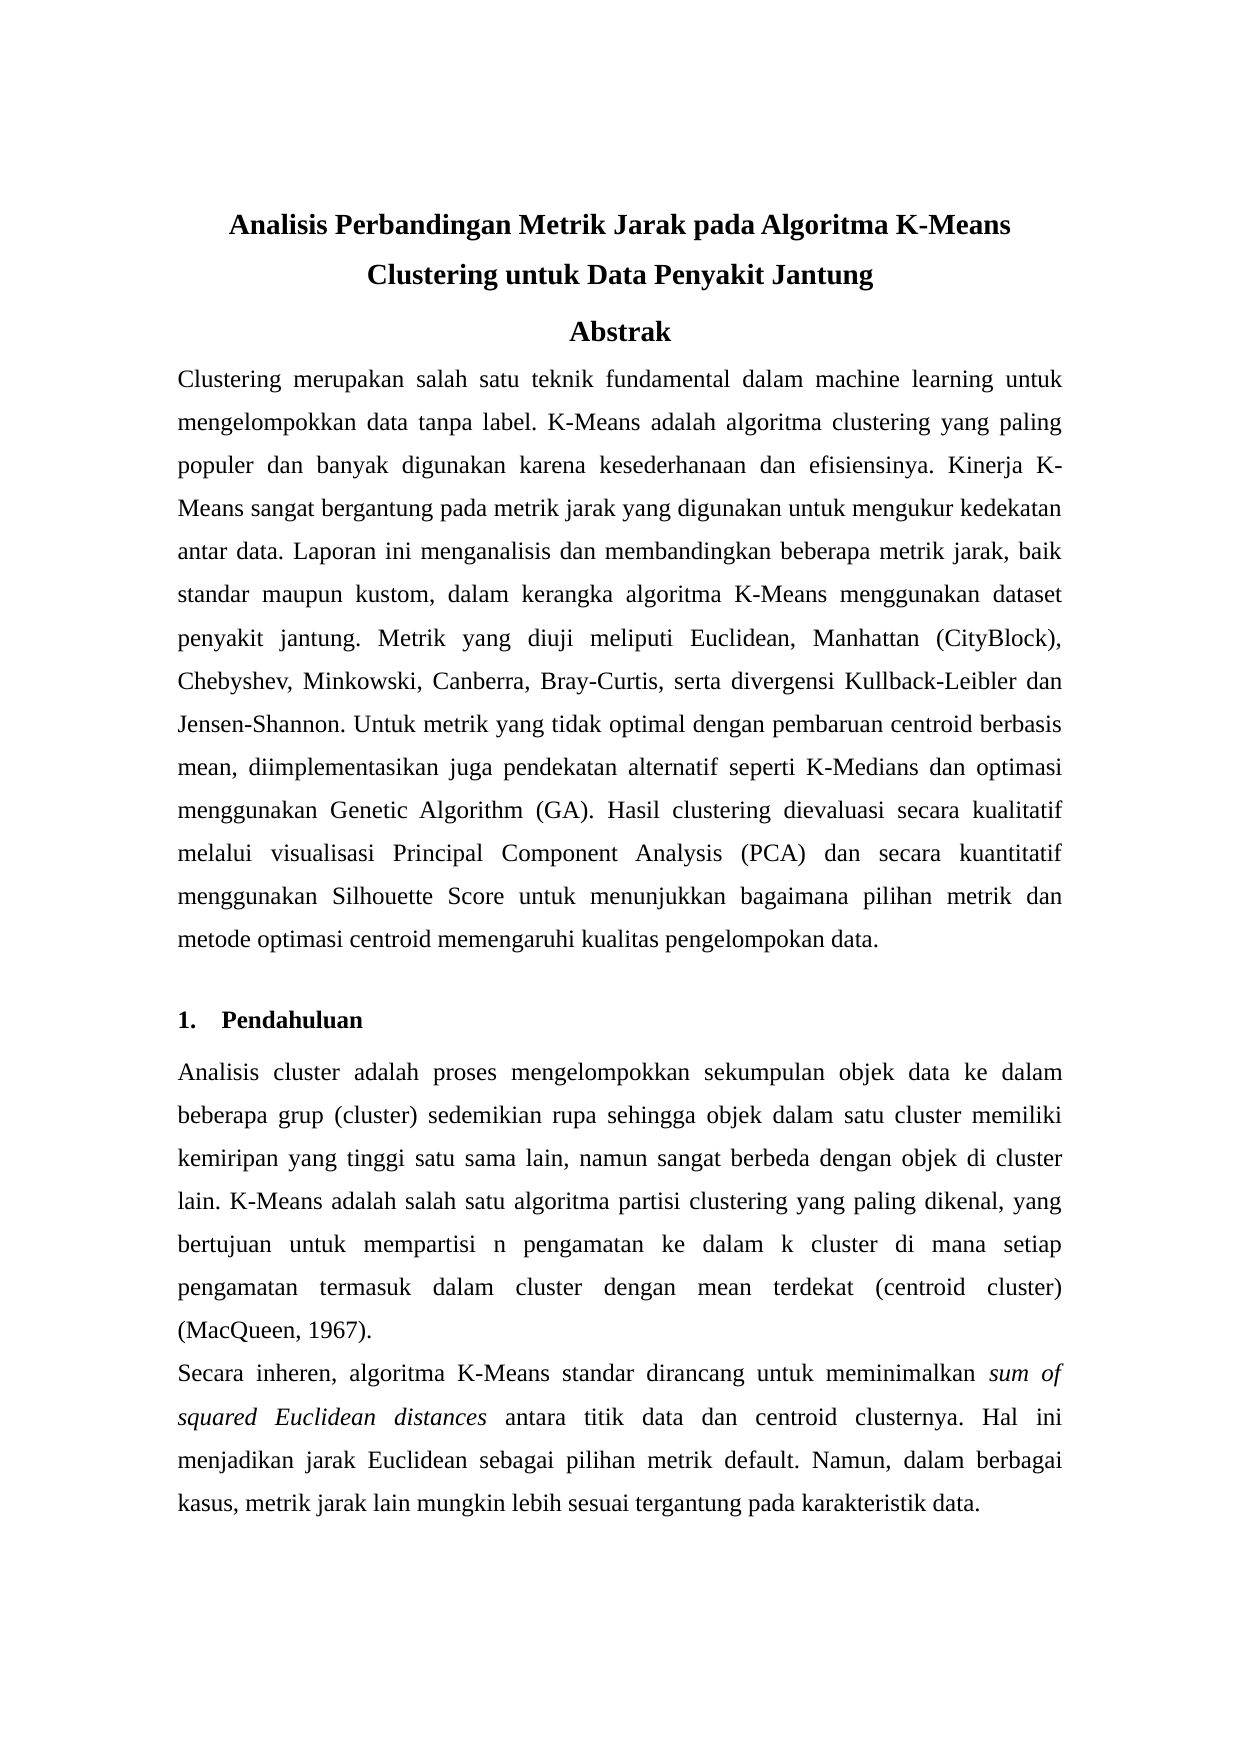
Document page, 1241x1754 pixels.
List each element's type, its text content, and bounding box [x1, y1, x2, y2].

text Secara inheren, algoritma K-Means standar dirancang untuk meminimalkan sum of squared Euclidean distances antara titik data dan centroid clusternya. Hal ini menjadikan jarak Euclidean sebagai pilihan metrik default. Namun, dalam berbagai kasus, metrik jarak lain mungkin lebih sesuai tergantung pada karakteristik data. [177, 1358, 1063, 1517]
text Abstrak [177, 314, 1063, 347]
text Analisis cluster adalah proses mengelompokkan sekumpulan objek data ke dalam beberapa grup (cluster) sedemikian rupa sehingga objek dalam satu cluster memiliki kemiripan yang tinggi satu sama lain, namun sangat berbeda dengan objek di cluster lain. K-Means adalah salah satu algoritma partisi clustering yang paling dikenal, yang bertujuan untuk mempartisi n pengamatan ke dalam k cluster di mana setiap pengamatan termasuk dalam cluster dengan mean terdekat (centroid cluster) (MacQueen, 1967). [177, 1057, 1063, 1344]
text Clustering merupakan salah satu teknik fundamental dalam machine learning untuk mengelompokkan data tanpa label. K-Means adalah algoritma clustering yang paling populer dan banyak digunakan karena kesederhanaan dan efisiensinya. Kinerja K-Means sangat bergantung pada metrik jarak yang digunakan untuk mengukur kedekatan antar data. Laporan ini menganalisis dan membandingkan beberapa metrik jarak, baik standar maupun kustom, dalam kerangka algoritma K-Means menggunakan dataset penyakit jantung. Metrik yang diuji meliputi Euclidean, Manhattan (CityBlock), Chebyshev, Minkowski, Canberra, Bray-Curtis, serta divergensi Kullback-Leibler dan Jensen-Shannon. Untuk metrik yang tidak optimal dengan pembaruan centroid berbasis mean, diimplementasikan juga pendekatan alternatif seperti K-Medians dan optimasi menggunakan Genetic Algorithm (GA). Hasil clustering dievaluasi secara kualitatif melalui visualisasi Principal Component Analysis (PCA) dan secara kuantitatif menggunakan Silhouette Score untuk menunjukkan bagaimana pilihan metrik dan metode optimasi centroid memengaruhi kualitas pengelompokan data. [177, 364, 1063, 953]
subtitle Pendahuluan [177, 1005, 1063, 1034]
title Analisis Perbandingan Metrik Jarak pada Algoritma K-Means Clustering untuk Data Penyakit Jantung [177, 207, 1063, 291]
